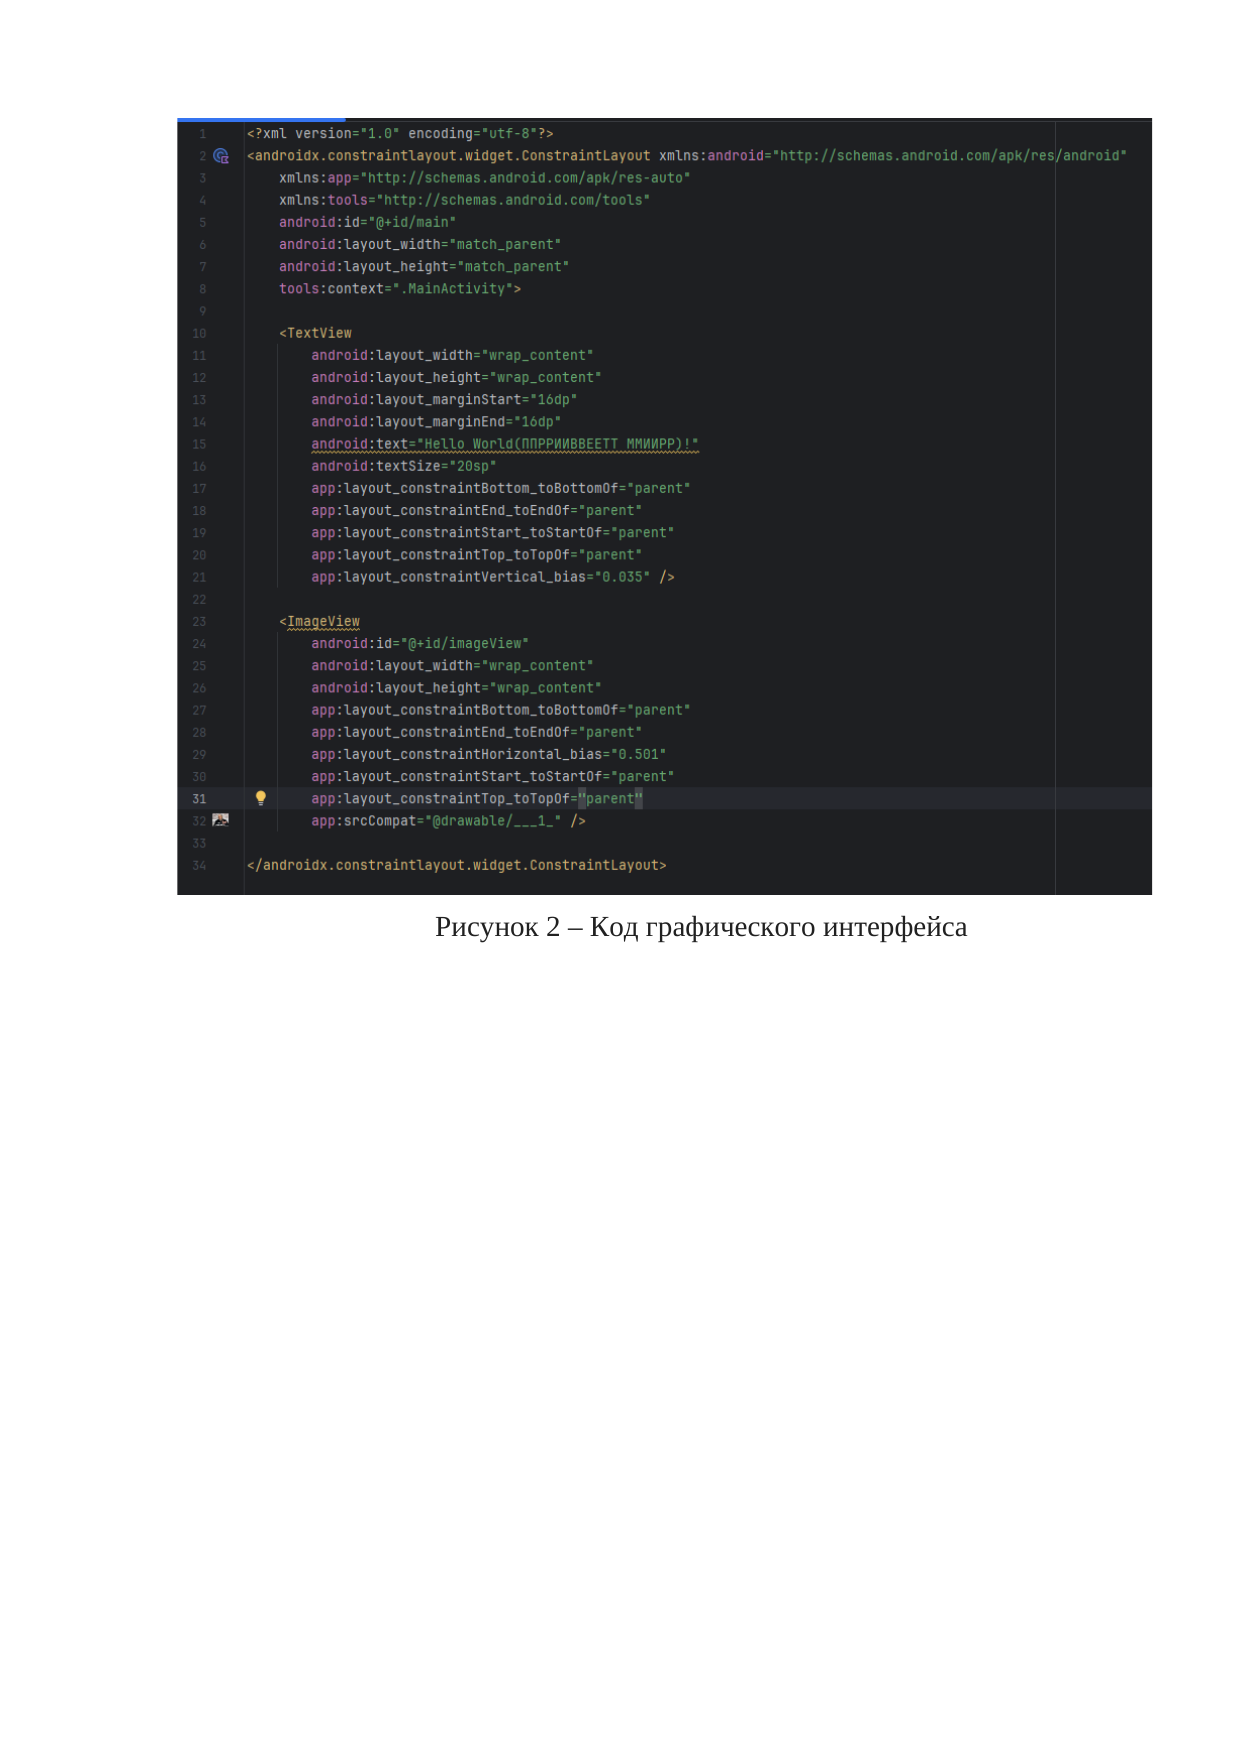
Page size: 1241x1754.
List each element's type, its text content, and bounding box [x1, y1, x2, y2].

picture [177, 118, 1153, 895]
list Рисунок 2 – Код графического интерфейса [251, 909, 1152, 942]
